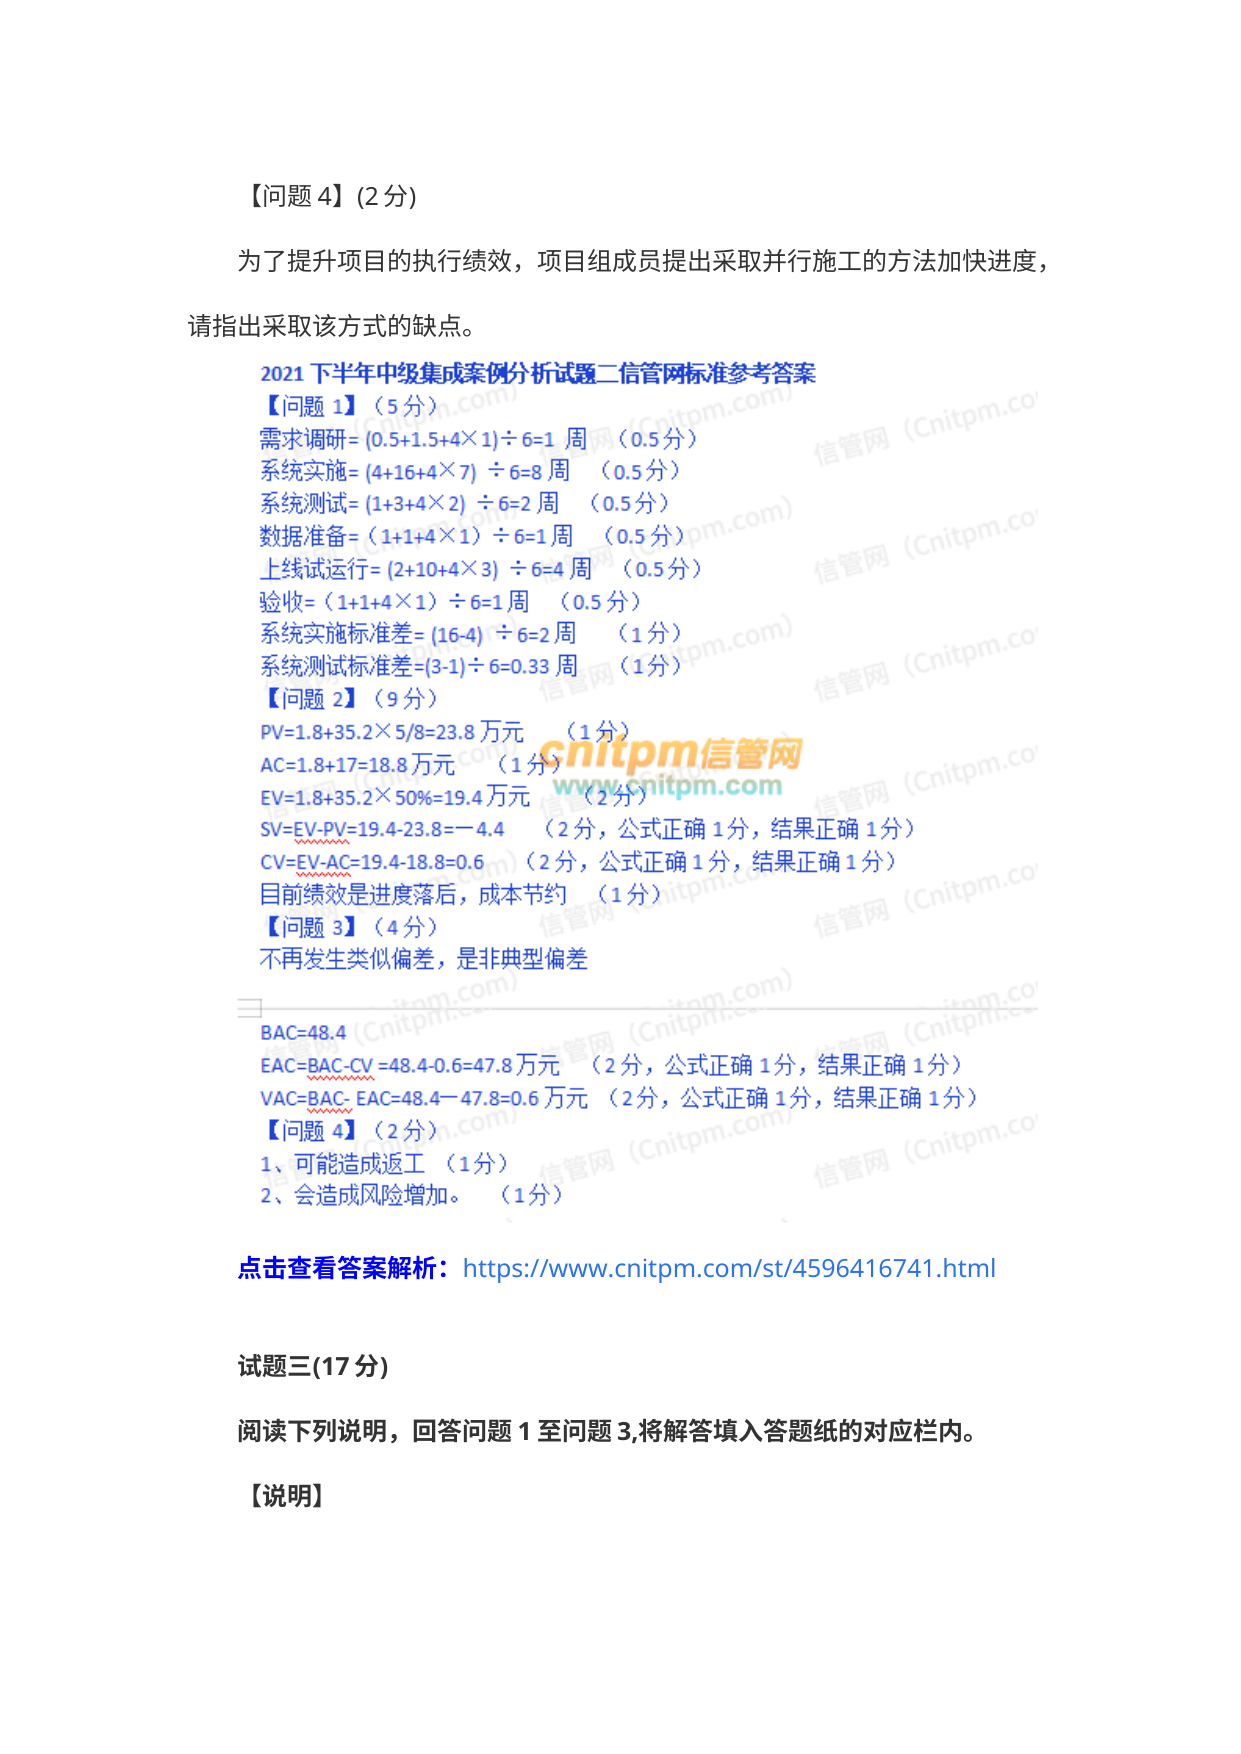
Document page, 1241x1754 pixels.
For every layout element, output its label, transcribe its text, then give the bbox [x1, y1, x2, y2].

text 阅读下列说明，回答问题1至问题3,将解答填入答题纸的对应栏内。 [187, 1397, 1053, 1462]
text 【说明】 [187, 1462, 1053, 1527]
text 为了提升项目的执行绩效，项目组成员提出采取并行施工的方法加快进度，请指出采取该方式的缺点。 [187, 227, 1053, 357]
picture [237, 357, 1038, 1223]
text 试题三(17分) [187, 1332, 1053, 1397]
text 【问题4】(2分) [187, 162, 1053, 227]
text 点击查看答案解析：https://www.cnitpm.com/st/4596416741.html [187, 1234, 1053, 1299]
